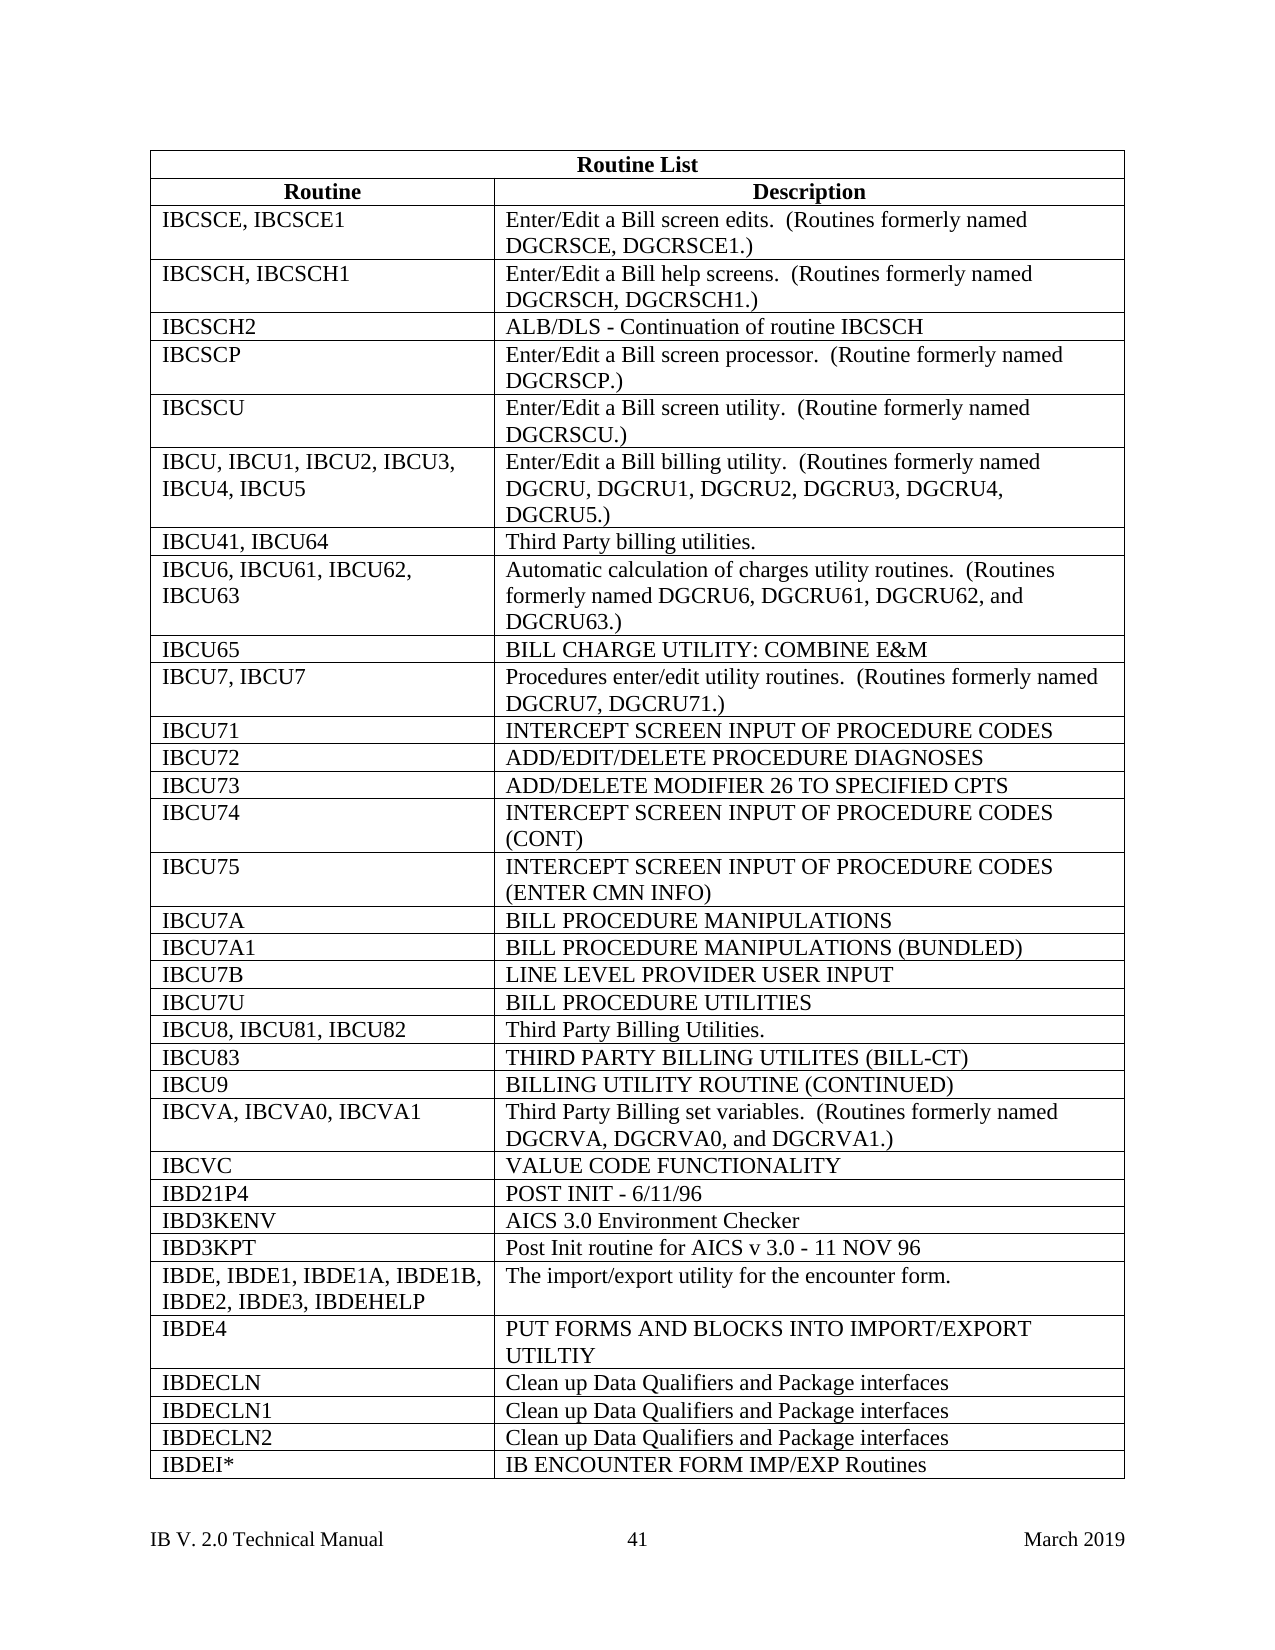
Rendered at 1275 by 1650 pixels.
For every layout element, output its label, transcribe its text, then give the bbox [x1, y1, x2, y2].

table_cell IBDECLN2 [151, 1424, 494, 1450]
table_cell IBD21P4 [151, 1180, 494, 1206]
table_cell IBCU83 [151, 1044, 494, 1070]
table_cell Procedures enter/edit utility routines. (Routines formerly named DGCRU7, DGCRU71.) [495, 663, 1124, 716]
table_cell IBCU73 [151, 772, 494, 798]
table_cell Clean up Data Qualifiers and Package interfaces [495, 1369, 1124, 1396]
table_cell BILL PROCEDURE MANIPULATIONS [495, 907, 1124, 933]
table_cell The import/export utility for the encounter form. [495, 1262, 1124, 1314]
table_cell ADD/EDIT/DELETE PROCEDURE DIAGNOSES [495, 744, 1124, 771]
table_cell Enter/Edit a Bill screen processor. (Routine formerly named DGCRSCP.) [495, 341, 1124, 393]
table_cell IBCSCE, IBCSCE1 [151, 206, 494, 258]
table_cell IBCU65 [151, 636, 494, 662]
table_cell IBCVC [151, 1152, 494, 1178]
table_cell IBCU7A1 [151, 934, 494, 960]
table_cell IBDEI* [151, 1451, 494, 1478]
table_cell IBCU7, IBCU7 [151, 663, 494, 716]
table_cell BILL PROCEDURE UTILITIES [495, 989, 1124, 1015]
table_cell IBDE4 [151, 1316, 494, 1368]
table_cell Third Party billing utilities. [495, 528, 1124, 555]
table_cell LINE LEVEL PROVIDER USER INPUT [495, 961, 1124, 988]
table_header Routine List [151, 151, 1124, 177]
table_cell IBDECLN [151, 1369, 494, 1396]
table_cell Automatic calculation of charges utility routines. (Routines formerly named DGCRU6, DGCRU61, DGCRU62, and DGCRU63.) [495, 556, 1124, 635]
table_cell BILLING UTILITY ROUTINE (CONTINUED) [495, 1071, 1124, 1097]
table_cell PUT FORMS AND BLOCKS INTO IMPORT/EXPORT UTILTIY [495, 1316, 1124, 1368]
table_cell IBCU74 [151, 799, 494, 852]
table_cell IBCVA, IBCVA0, IBCVA1 [151, 1099, 494, 1151]
table_cell Post Init routine for AICS v 3.0 - 11 NOV 96 [495, 1234, 1124, 1261]
table_cell ADD/DELETE MODIFIER 26 TO SPECIFIED CPTS [495, 772, 1124, 798]
table_cell Third Party Billing set variables. (Routines formerly named DGCRVA, DGCRVA0, and DGCRVA1.) [495, 1099, 1124, 1151]
table_cell IBCU7U [151, 989, 494, 1015]
table_cell IBCU8, IBCU81, IBCU82 [151, 1016, 494, 1043]
table_cell BILL PROCEDURE MANIPULATIONS (BUNDLED) [495, 934, 1124, 960]
table_cell Description [495, 179, 1124, 205]
table_cell Third Party Billing Utilities. [495, 1016, 1124, 1043]
table_cell IBD3KPT [151, 1234, 494, 1261]
table_cell Clean up Data Qualifiers and Package interfaces [495, 1424, 1124, 1450]
table_cell IBCSCU [151, 395, 494, 447]
table_cell IBCU7B [151, 961, 494, 988]
table_cell IBCU75 [151, 853, 494, 906]
table_cell BILL CHARGE UTILITY: COMBINE E&M [495, 636, 1124, 662]
table_cell IBCSCP [151, 341, 494, 393]
table_cell IBCU71 [151, 717, 494, 743]
table_cell INTERCEPT SCREEN INPUT OF PROCEDURE CODES [495, 717, 1124, 743]
table_cell Enter/Edit a Bill screen utility. (Routine formerly named DGCRSCU.) [495, 395, 1124, 447]
table_cell IBD3KENV [151, 1207, 494, 1233]
table_cell IBCU9 [151, 1071, 494, 1097]
table_cell IBCU7A [151, 907, 494, 933]
table_cell Enter/Edit a Bill help screens. (Routines formerly named DGCRSCH, DGCRSCH1.) [495, 260, 1124, 312]
table_cell IBCU6, IBCU61, IBCU62, IBCU63 [151, 556, 494, 635]
table_cell VALUE CODE FUNCTIONALITY [495, 1152, 1124, 1178]
table_cell IB ENCOUNTER FORM IMP/EXP Routines [495, 1451, 1124, 1478]
table_cell IBDECLN1 [151, 1397, 494, 1423]
table_cell INTERCEPT SCREEN INPUT OF PROCEDURE CODES (ENTER CMN INFO) [495, 853, 1124, 906]
table_cell IBDE, IBDE1, IBDE1A, IBDE1B, IBDE2, IBDE3, IBDEHELP [151, 1262, 494, 1314]
table_cell Enter/Edit a Bill screen edits. (Routines formerly named DGCRSCE, DGCRSCE1.) [495, 206, 1124, 258]
table_cell Enter/Edit a Bill billing utility. (Routines formerly named DGCRU, DGCRU1, DGCRU2, DGCRU3, DGCRU4, DGCRU5.) [495, 448, 1124, 527]
table_cell ALB/DLS - Continuation of routine IBCSCH [495, 313, 1124, 340]
table_cell Clean up Data Qualifiers and Package interfaces [495, 1397, 1124, 1423]
table_cell IBCU, IBCU1, IBCU2, IBCU3, IBCU4, IBCU5 [151, 448, 494, 527]
table_cell THIRD PARTY BILLING UTILITES (BILL-CT) [495, 1044, 1124, 1070]
table_cell IBCU72 [151, 744, 494, 771]
table_cell IBCU41, IBCU64 [151, 528, 494, 555]
table_cell IBCSCH, IBCSCH1 [151, 260, 494, 312]
table_cell AICS 3.0 Environment Checker [495, 1207, 1124, 1233]
table_cell POST INIT - 6/11/96 [495, 1180, 1124, 1206]
table_cell Routine [151, 179, 494, 205]
table_cell INTERCEPT SCREEN INPUT OF PROCEDURE CODES (CONT) [495, 799, 1124, 852]
table_cell IBCSCH2 [151, 313, 494, 340]
